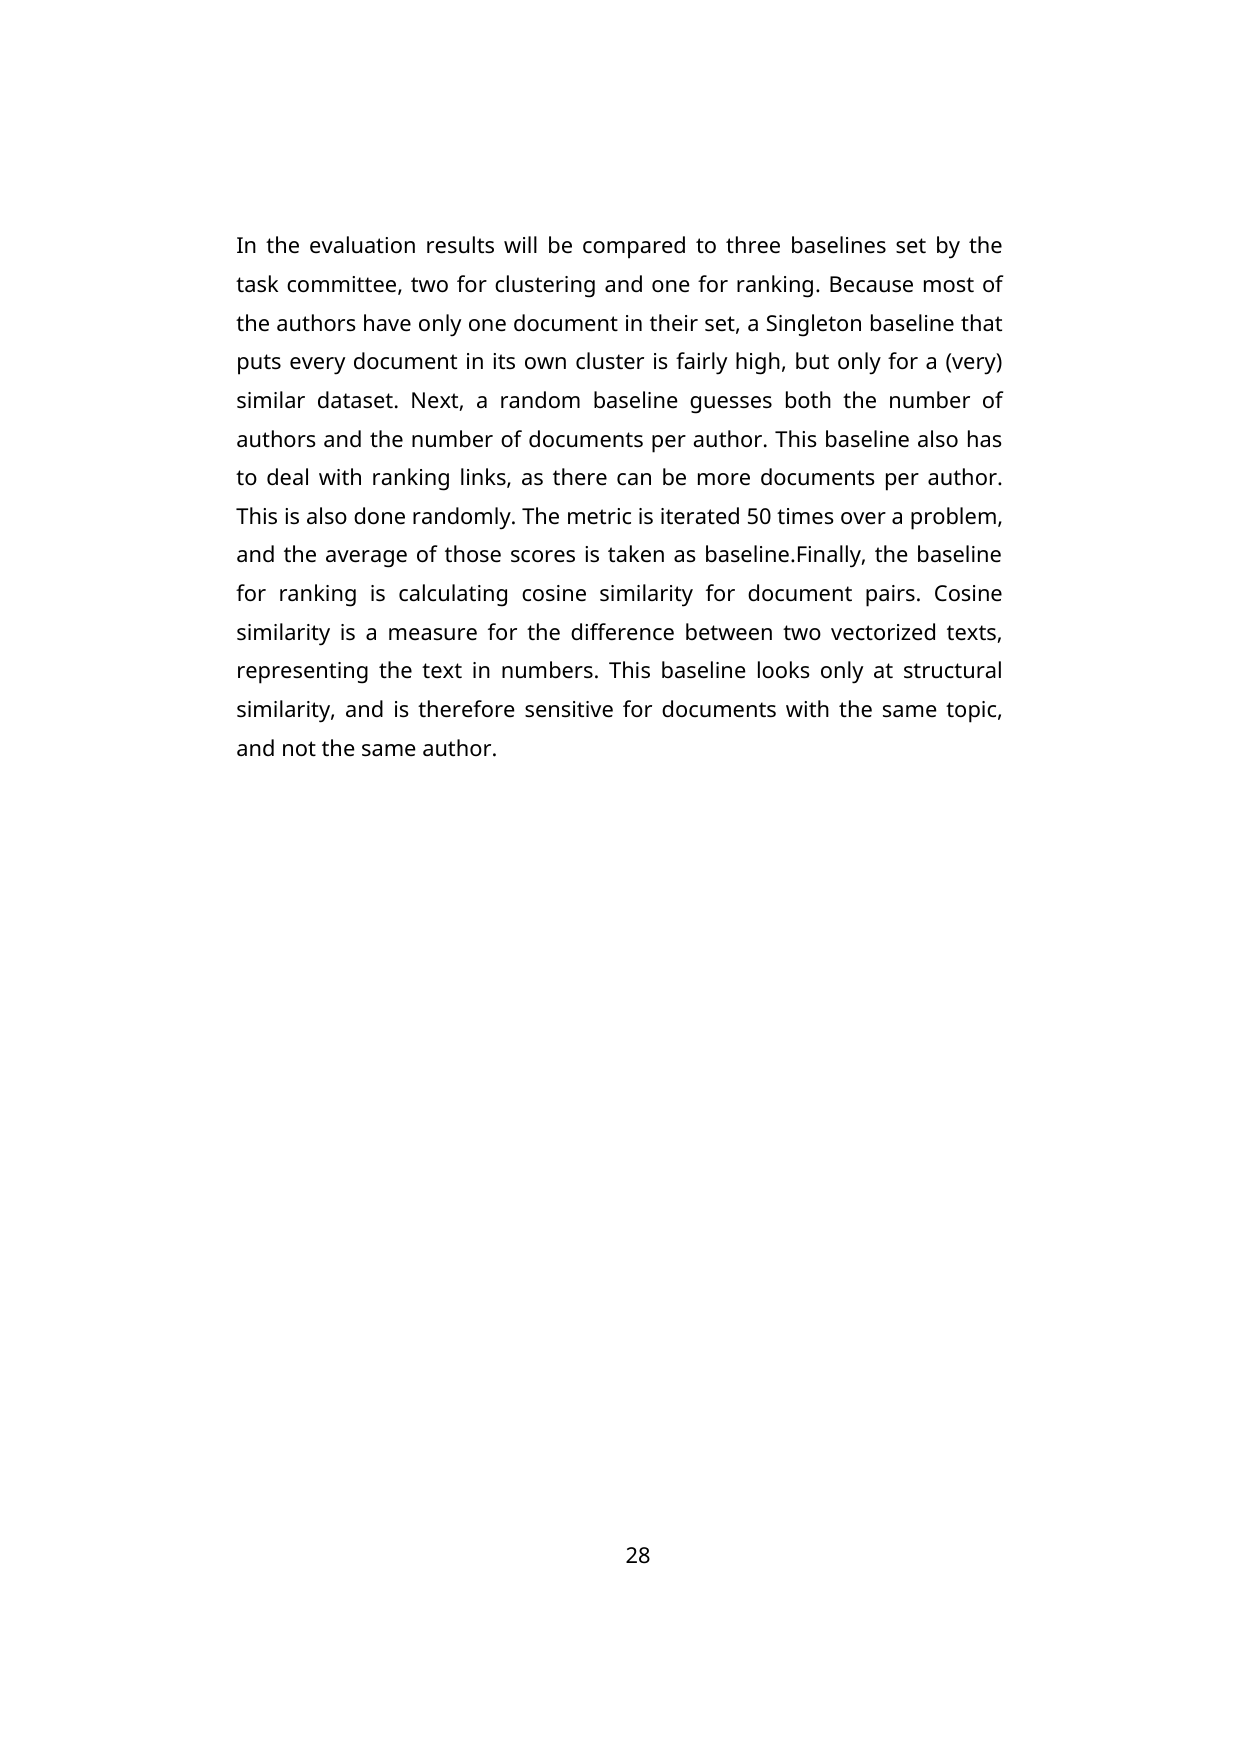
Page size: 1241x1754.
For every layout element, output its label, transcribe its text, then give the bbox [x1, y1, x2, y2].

text In the evaluation results will be compared to three baselines set by the task committee, two for clustering and one for ranking. Because most of the authors have only one document in their set, a Singleton baseline that puts every document in its own cluster is fairly high, but only for a (very) similar dataset. Next, a random baseline guesses both the number of authors and the number of documents per author. This baseline also has to deal with ranking links, as there can be more documents per author. This is also done randomly. The metric is iterated 50 times over a problem, and the average of those scores is taken as baseline.Finally, the baseline for ranking is calculating cosine similarity for document pairs. Cosine similarity is a measure for the difference between two vectorized texts, representing the text in numbers. This baseline looks only at structural similarity, and is therefore sensitive for documents with the same topic, and not the same author. [236, 230, 1004, 762]
